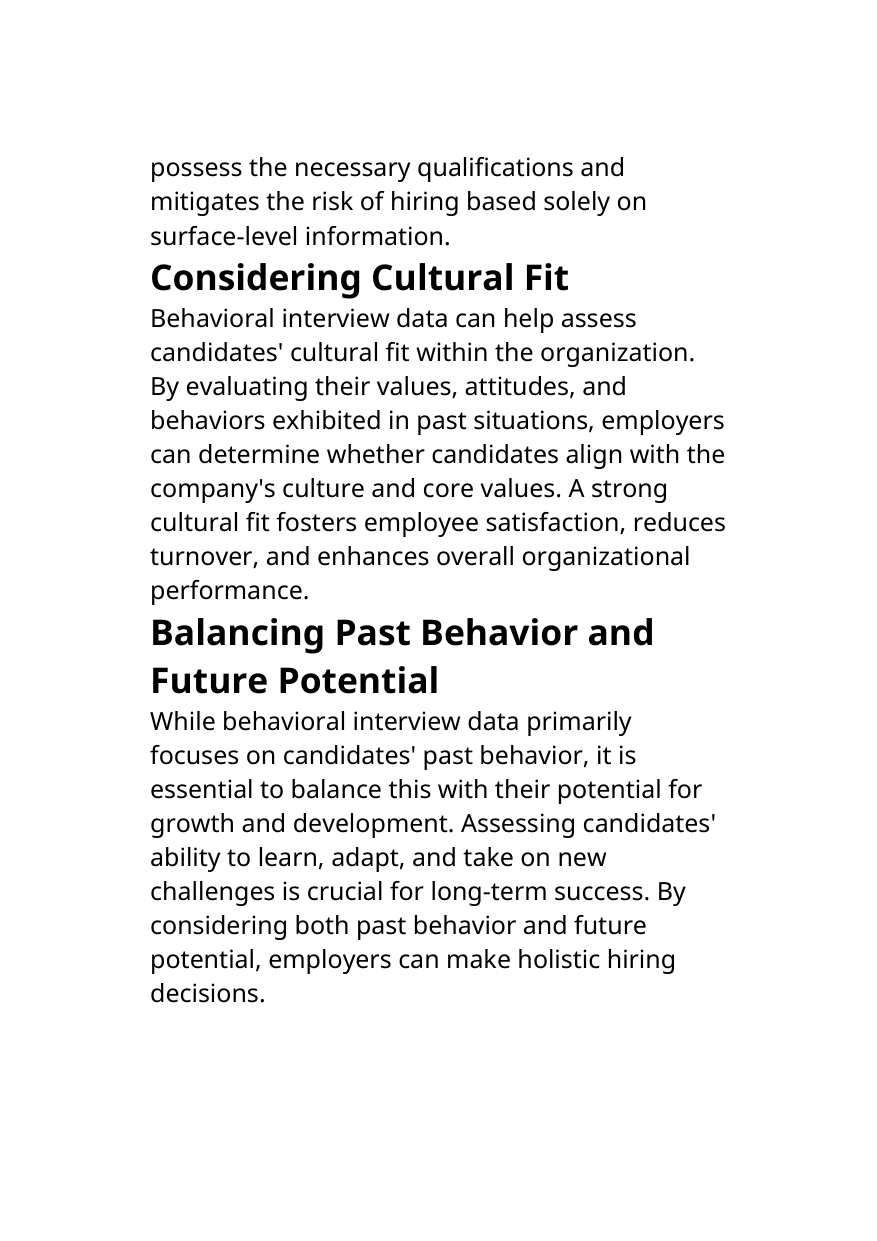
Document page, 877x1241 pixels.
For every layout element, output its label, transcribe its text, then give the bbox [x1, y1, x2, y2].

subtitle Considering Cultural Fit [150, 252, 727, 300]
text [150, 150, 727, 252]
text While behavioral interview data primarily focuses on candidates' past behavior, it is essential to balance this with their potential for growth and development. Assessing candidates' ability to learn, adapt, and take on new challenges is crucial for long-term success. By considering both past behavior and future potential, employers can make holistic hiring decisions. [150, 703, 727, 1010]
subtitle Balancing Past Behavior and Future Potential [150, 607, 727, 703]
text Behavioral interview data can help assess candidates' cultural fit within the organization. By evaluating their values, attitudes, and behaviors exhibited in past situations, employers can determine whether candidates align with the company's culture and core values. A strong cultural fit fosters employee satisfaction, reduces turnover, and enhances overall organizational performance. [150, 300, 727, 607]
